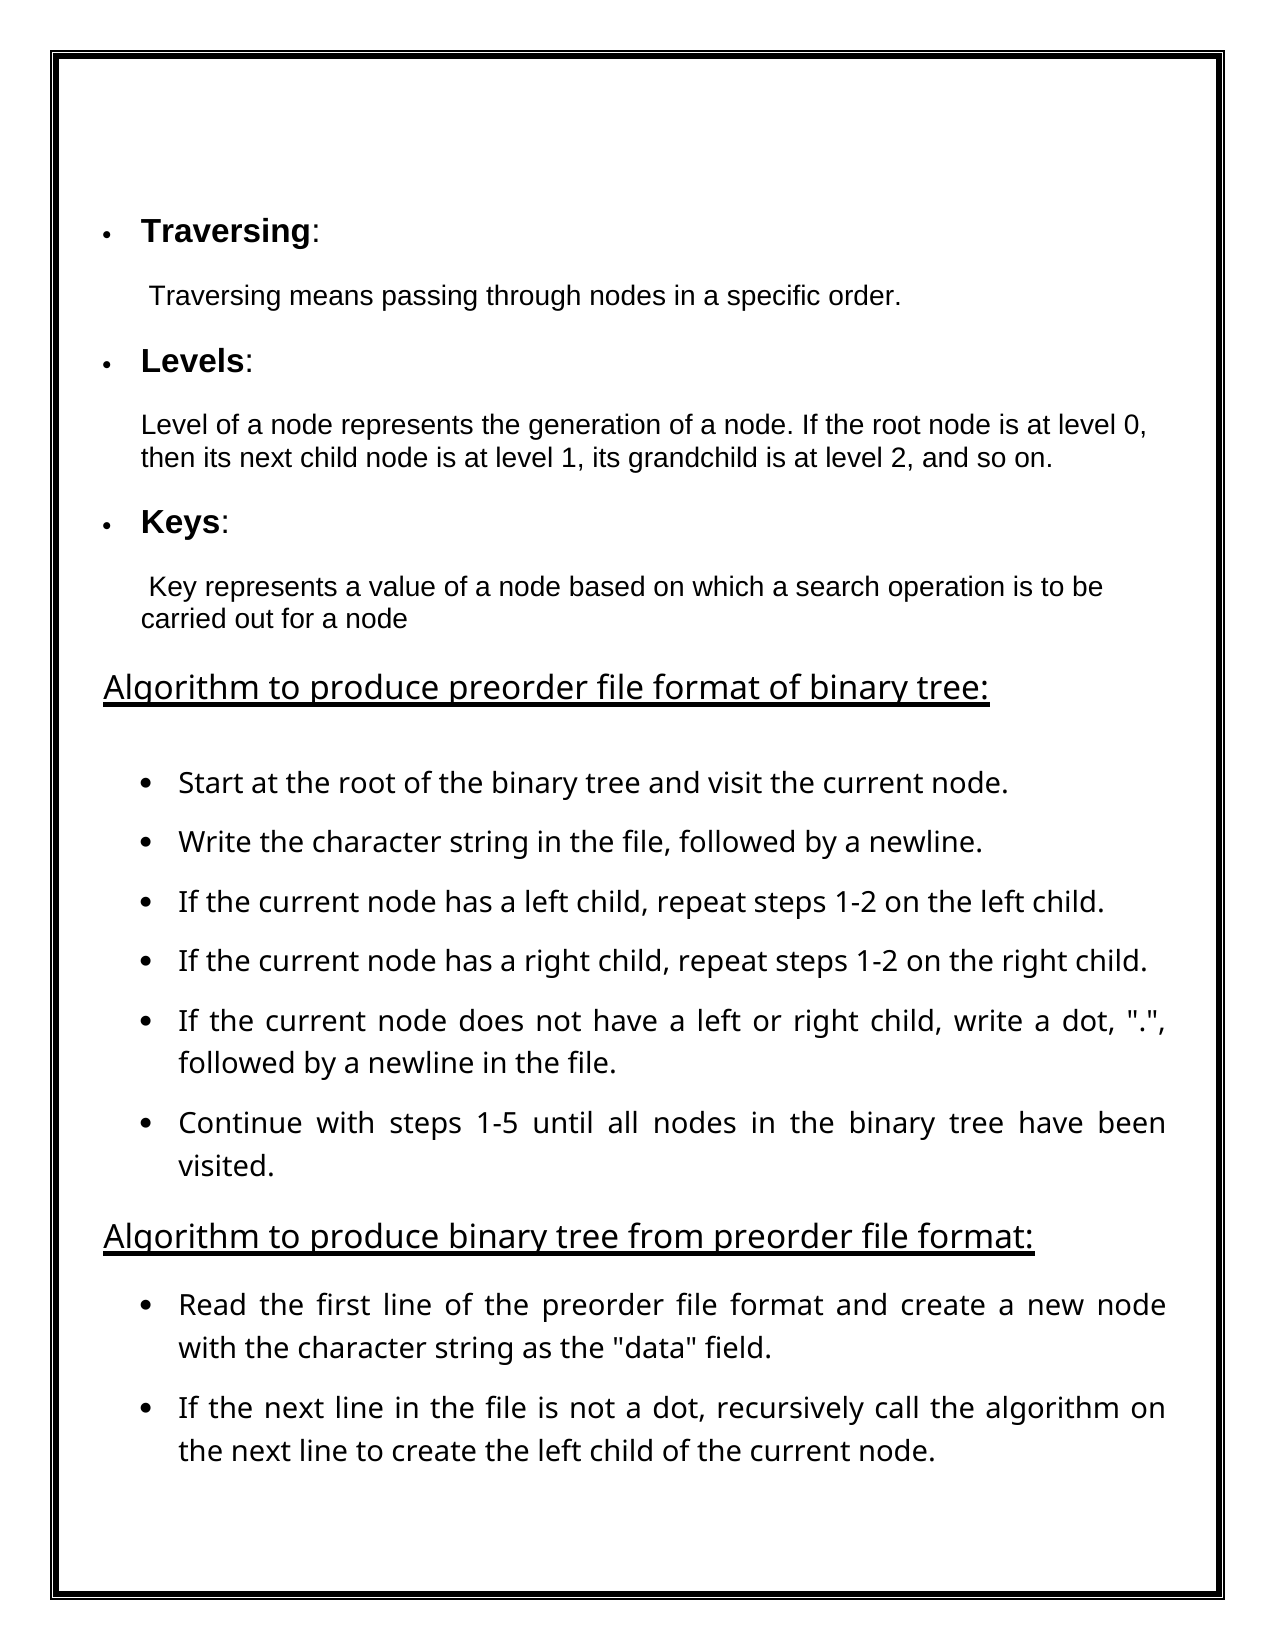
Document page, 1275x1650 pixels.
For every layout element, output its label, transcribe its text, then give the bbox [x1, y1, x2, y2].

list Traversing: [103, 212, 1181, 250]
list If the next line in the file is not a dot, recursively call the algorithm on the next line to create the left child of the current node. [141, 1387, 1169, 1469]
list If the current node does not have a left or right child, write a dot, ".", followed by a newline in the file. [141, 1000, 1169, 1082]
list Read the first line of the preorder file format and create a new node with the character string as the "data" field. [141, 1285, 1169, 1367]
text Key represents a value of a node based on which a search operation is to be carried out for a node [141, 570, 1181, 635]
subtitle Algorithm to produce preorder file format of binary tree: [103, 664, 1181, 709]
subtitle Algorithm to produce binary tree from preorder file format: [103, 1213, 1181, 1258]
list If the current node has a right child, repeat steps 1-2 on the right child. [141, 941, 1169, 980]
list Start at the root of the binary tree and visit the current node. [141, 762, 1169, 802]
list Keys: [103, 502, 1181, 541]
list Continue with steps 1-5 until all nodes in the binary tree have been visited. [141, 1102, 1169, 1185]
text Traversing means passing through nodes in a specific order. [141, 279, 1181, 312]
list Levels: [103, 341, 1181, 379]
text Level of a node represents the generation of a node. If the root node is at level 0, then its next child node is at level 1, its grandchild is at level 2, and so on. [141, 408, 1181, 473]
list If the current node has a left child, repeat steps 1-2 on the left child. [141, 881, 1169, 921]
list Write the character string in the file, followed by a newline. [141, 822, 1169, 861]
